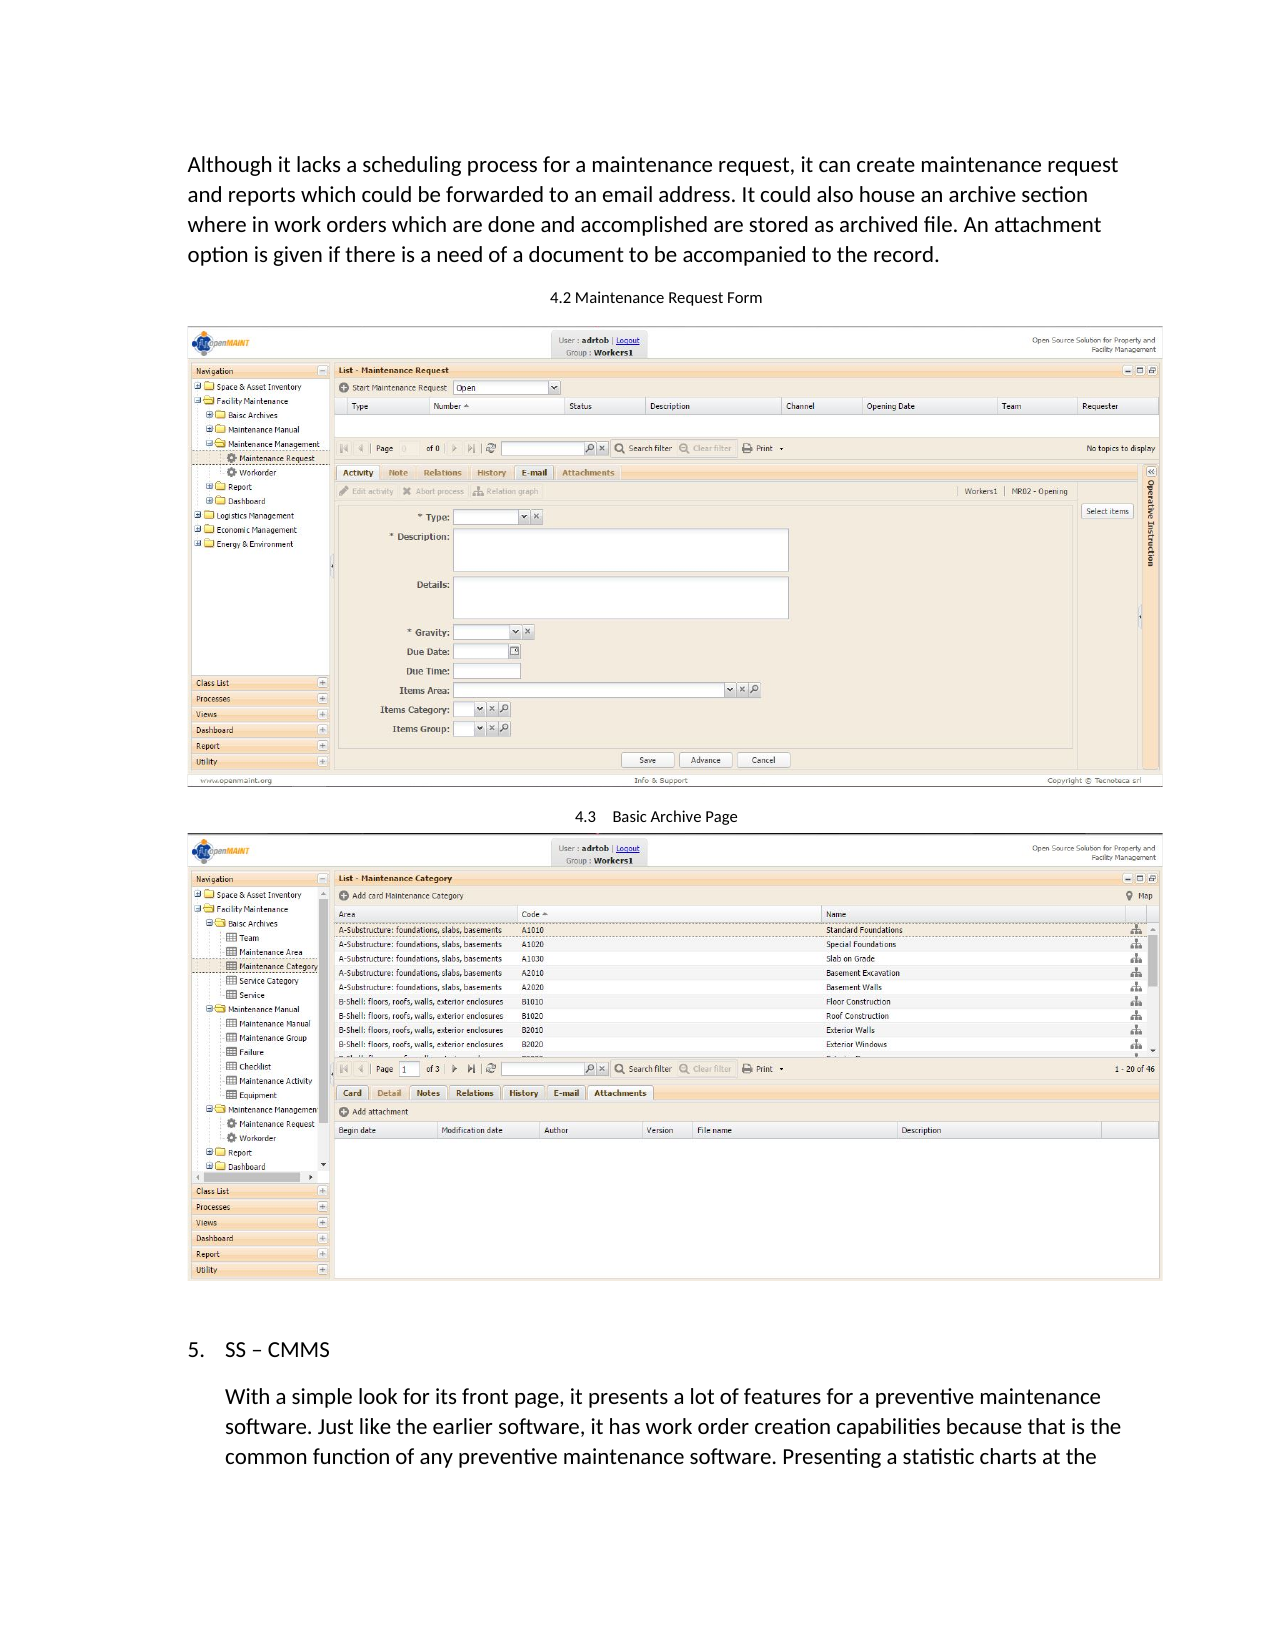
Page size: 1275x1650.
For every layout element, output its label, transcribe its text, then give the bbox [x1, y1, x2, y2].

list SS – CMMS [187, 1335, 1125, 1363]
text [225, 1382, 1125, 1470]
picture [187, 833, 1163, 1281]
text 4.2 Maintenance Request Form [187, 287, 1125, 308]
text Although it lacks a scheduling process for a maintenance request, it can create maintenance request and reports which could be forwarded to an email address. It could also house an archive section where in work orders which are done and accomplished are stored as archived file. An attachment option is given if there is a need of a document to be accompanied to the record. [187, 150, 1125, 269]
picture [187, 326, 1163, 787]
list Basic Archive Page [187, 806, 1125, 826]
